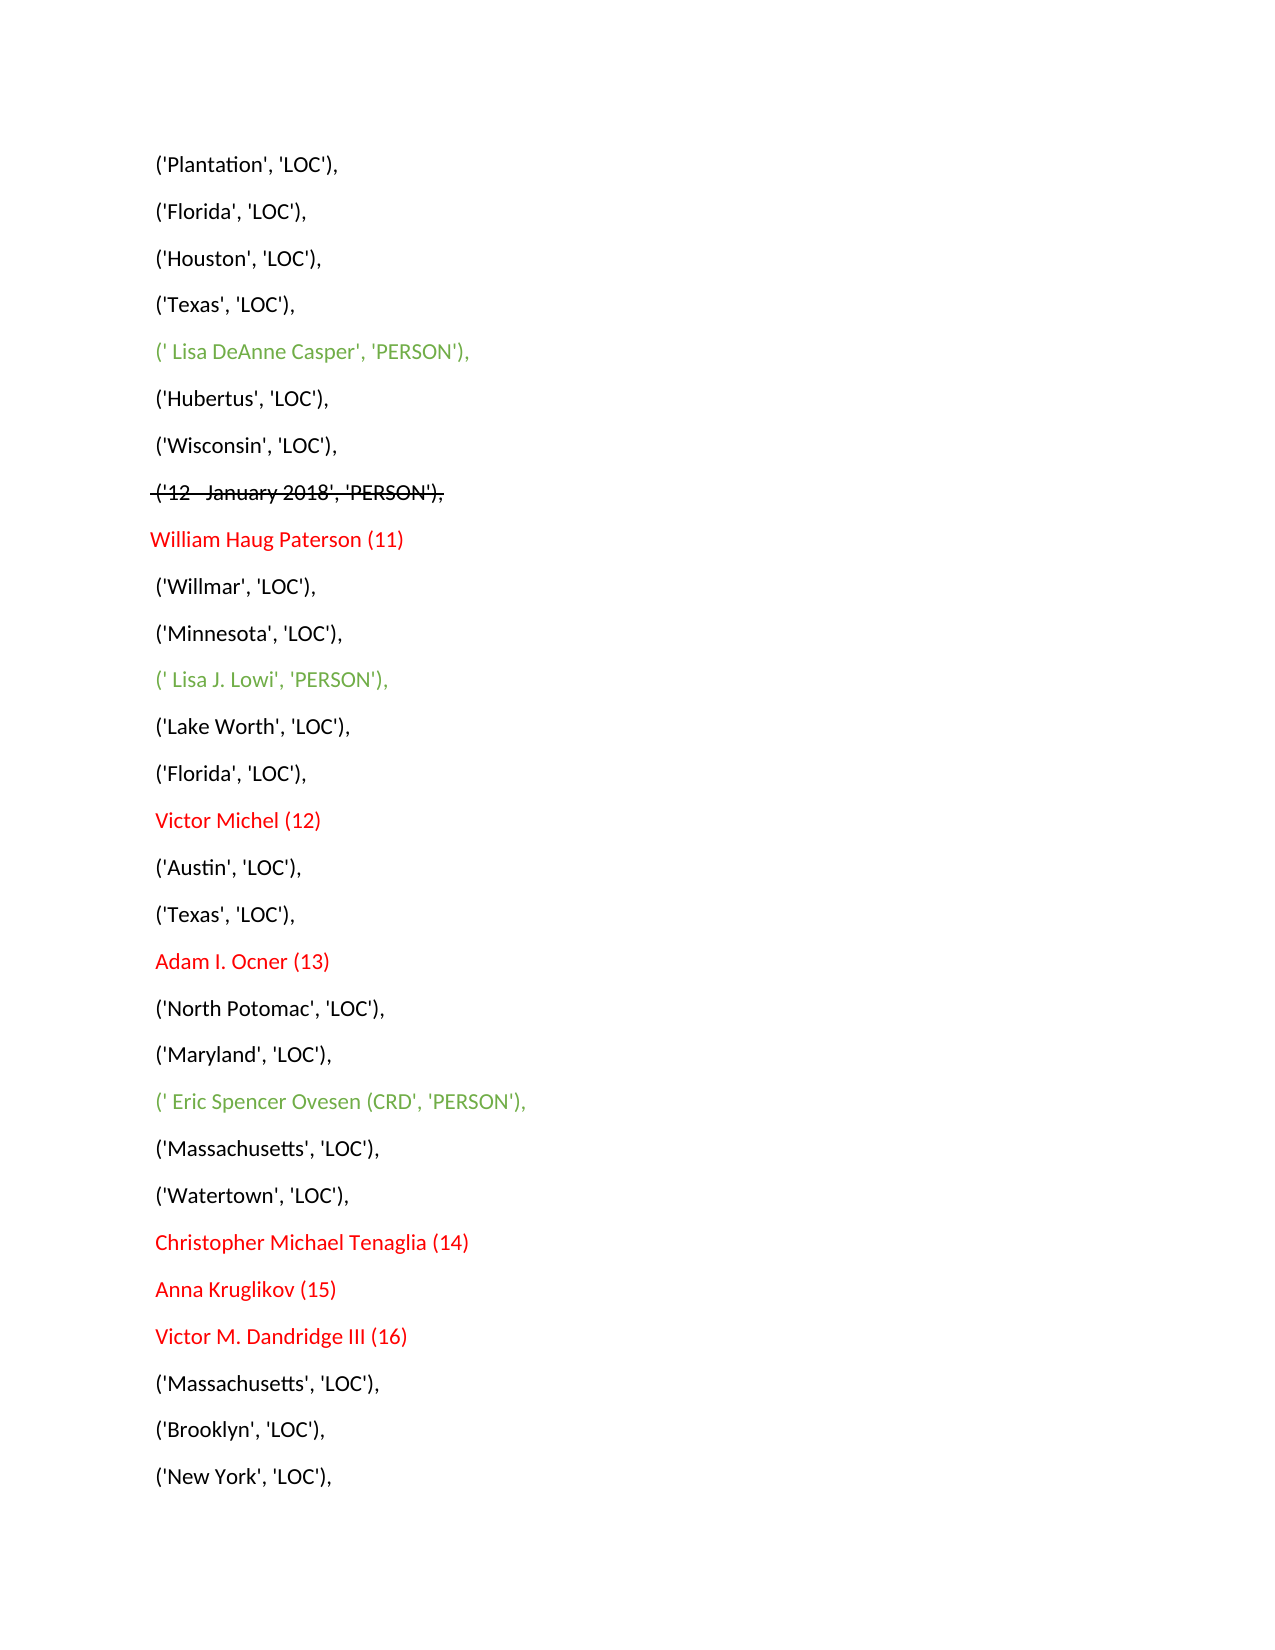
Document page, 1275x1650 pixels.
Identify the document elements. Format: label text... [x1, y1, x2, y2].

text ('Austin', 'LOC'), [150, 853, 1125, 881]
text ('Florida', 'LOC'), [150, 759, 1125, 787]
text (' Lisa DeAnne Casper', 'PERSON'), [150, 337, 1125, 366]
text ('Florida', 'LOC'), [150, 197, 1125, 225]
text ('Texas', 'LOC'), [150, 291, 1125, 319]
text Anna Kruglikov (15) [150, 1275, 1125, 1303]
text ('Lake Worth', 'LOC'), [150, 712, 1125, 741]
text ('Brooklyn', 'LOC'), [150, 1416, 1125, 1444]
text ('Minnesota', 'LOC'), [150, 619, 1125, 647]
text Victor Michel (12) [150, 806, 1125, 834]
text William Haug Paterson (11) [150, 525, 1125, 553]
text ('Wisconsin', 'LOC'), [150, 431, 1125, 459]
text ('Texas', 'LOC'), [150, 900, 1125, 928]
text ('Hubertus', 'LOC'), [150, 384, 1125, 412]
text ('Houston', 'LOC'), [150, 244, 1125, 272]
text ('Massachusetts', 'LOC'), [150, 1369, 1125, 1397]
text ('Watertown', 'LOC'), [150, 1181, 1125, 1209]
text (' Eric Spencer Ovesen (CRD', 'PERSON'), [150, 1087, 1125, 1116]
text ('Willmar', 'LOC'), [150, 572, 1125, 600]
text Christopher Michael Tenaglia (14) [150, 1228, 1125, 1256]
text ('Plantation', 'LOC'), [150, 150, 1125, 178]
text Adam I. Ocner (13) [150, 947, 1125, 975]
text ('12 January 2018', 'PERSON'), [150, 478, 1125, 506]
text Victor M. Dandridge III (16) [150, 1322, 1125, 1350]
text ('New York', 'LOC'), [150, 1462, 1125, 1491]
text ('Maryland', 'LOC'), [150, 1041, 1125, 1069]
text ('North Potomac', 'LOC'), [150, 994, 1125, 1022]
text (' Lisa J. Lowi', 'PERSON'), [150, 666, 1125, 694]
text ('Massachusetts', 'LOC'), [150, 1134, 1125, 1162]
